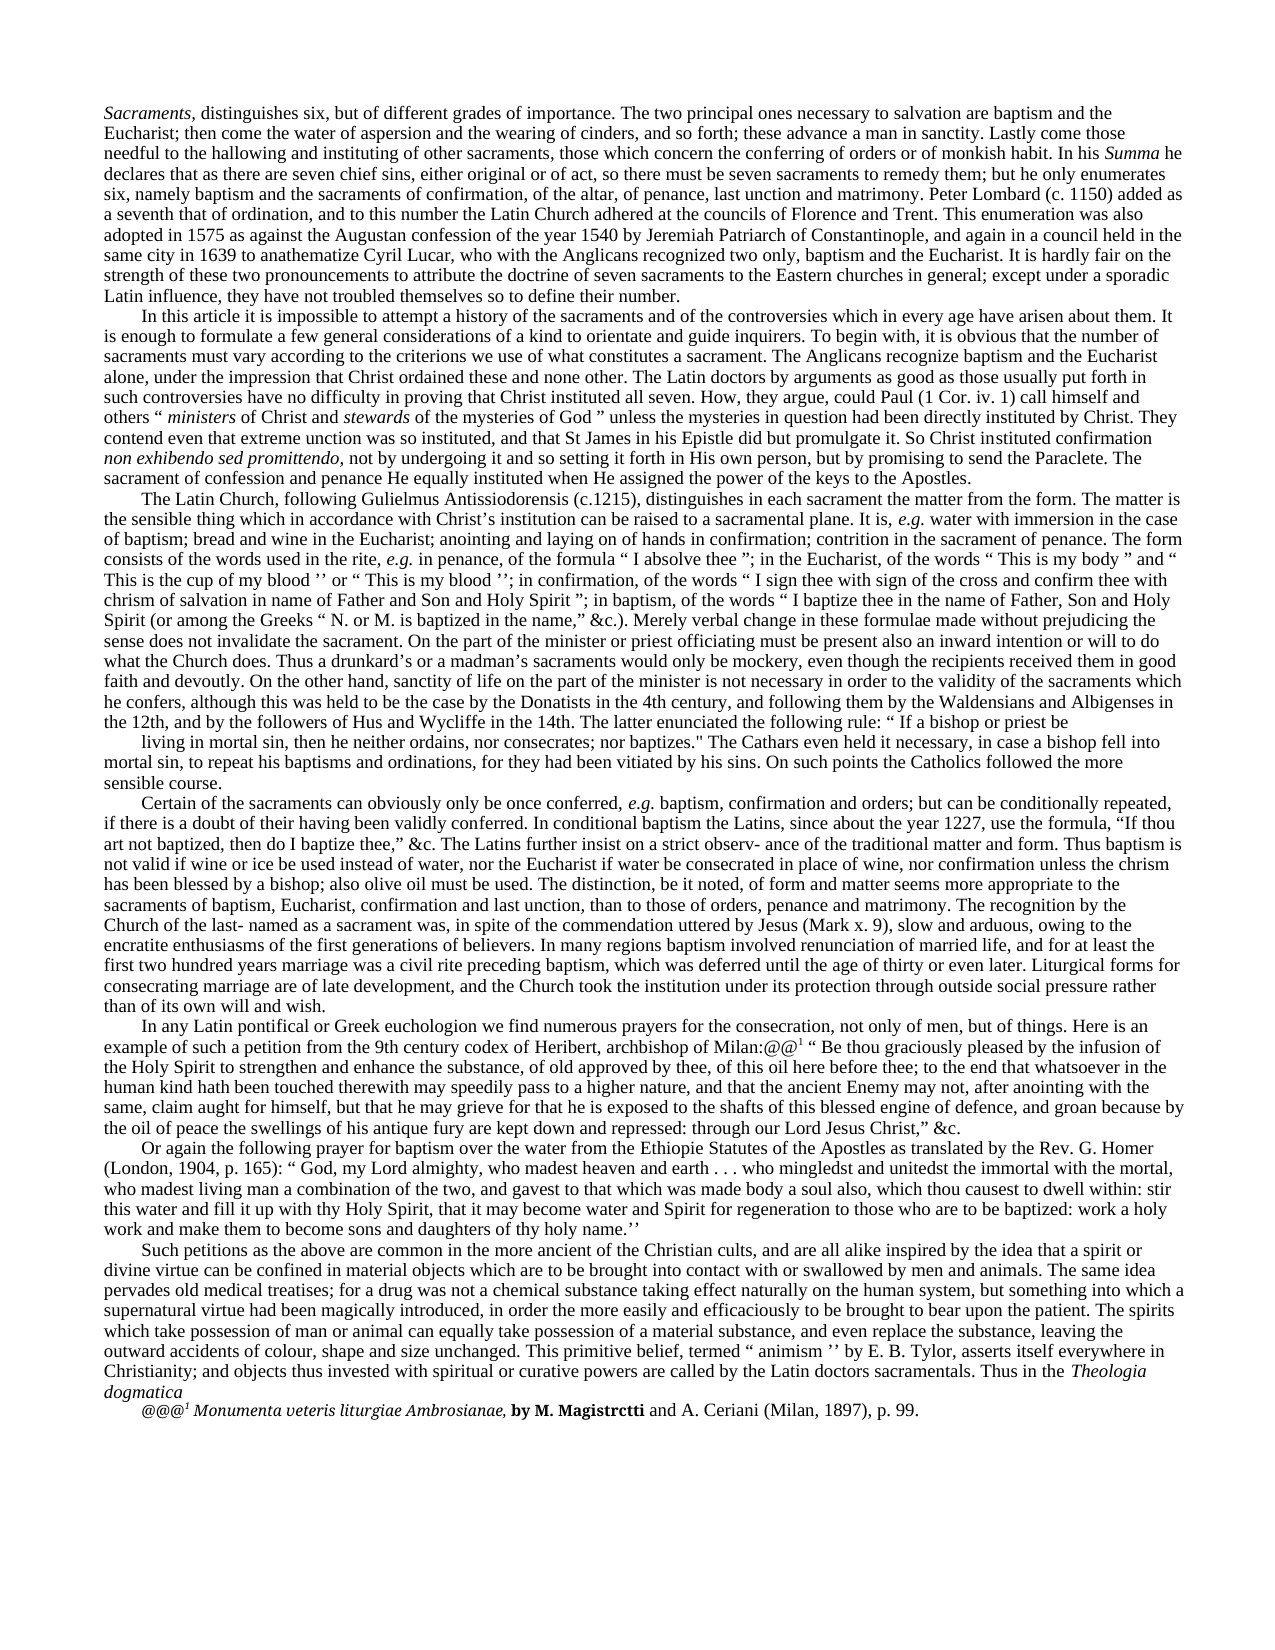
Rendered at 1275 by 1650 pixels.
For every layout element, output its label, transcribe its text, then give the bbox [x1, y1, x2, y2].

text Such petitions as the above are common in the more ancient of the Christian cults, and are all alike inspired by the idea that a spirit or divine virtue can be confined in material objects which are to be brought into contact with or swallowed by men and animals. The same idea pervades old medical treatises; for a drug was not a chemical substance taking effect naturally on the human system, but something into which a supernatural virtue had been magically introduced, in order the more easily and efficaciously to be brought to bear upon the patient. The spirits which take possession of man or animal can equally take possession of a material substance, and even replace the substance, leaving the outward accidents of colour, shape and size unchanged. This primitive belief, termed “ animism ’’ by E. B. Tylor, asserts itself everywhere in Christianity; and objects thus invested with spiritual or curative powers are called by the Latin doctors sacramentals. Thus in the Theologia dogmatica [104, 1240, 1187, 1402]
text Or again the following prayer for baptism over the water from the Ethiopie Statutes of the Apostles as translated by the Rev. G. Homer (London, 1904, p. 165): “ God, my Lord almighty, who madest heaven and earth . . . who mingledst and unitedst the immortal with the mortal, who madest living man a combination of the two, and gavest to that which was made body a soul also, which thou causest to dwell within: stir this water and fill it up with thy Holy Spirit, that it may become water and Spirit for regeneration to those who are to be baptized: work a holy work and make them to become sons and daughters of thy holy name.’’ [104, 1138, 1187, 1240]
text In this article it is impossible to attempt a history of the sacraments and of the controversies which in every age have arisen about them. It is enough to formulate a few general considerations of a kind to orientate and guide inquirers. To begin with, it is obvious that the number of sacraments must vary according to the criterions we use of what constitutes a sacrament. The Anglicans recognize baptism and the Eucharist alone, under the impression that Christ ordained these and none other. The Latin doctors by arguments as good as those usually put forth in such controversies have no difficulty in proving that Christ instituted all seven. How, they argue, could Paul (1 Cor. iv. 1) call himself and others “ ministers of Christ and stewards of the mysteries of God ” unless the mysteries in question had been directly instituted by Christ. They contend even that extreme unction was so instituted, and that St James in his Epistle did but promulgate it. So Christ instituted confirmation non exhibendo sed promittendo, not by undergoing it and so setting it forth in His own person, but by promising to send the Paraclete. The sacrament of confession and penance He equally instituted when He assigned the power of the keys to the Apostles. [104, 306, 1187, 489]
text living in mortal sin, then he neither ordains, nor consecrates; nor baptizes." The Cathars even held it necessary, in case a bishop fell into mortal sin, to repeat his baptisms and ordinations, for they had been vitiated by his sins. On such points the Catholics followed the more sensible course. [104, 732, 1187, 793]
text The Latin Church, following Gulielmus Antissiodorensis (c.1215), distinguishes in each sacrament the matter from the form. The matter is the sensible thing which in accordance with Christ’s institution can be raised to a sacramental plane. It is, e.g. water with immersion in the case of baptism; bread and wine in the Eucharist; anointing and laying on of hands in confirmation; contrition in the sacrament of penance. The form consists of the words used in the rite, e.g. in penance, of the formula “ I absolve thee ”; in the Eucharist, of the words “ This is my body ” and “ This is the cup of my blood ’’ or “ This is my blood ’’; in confirmation, of the words “ I sign thee with sign of the cross and confirm thee with chrism of salvation in name of Father and Son and Holy Spirit ”; in baptism, of the words “ I baptize thee in the name of Father, Son and Holy Spirit (or among the Greeks “ N. or M. is baptized in the name,” &c.). Merely verbal change in these formulae made without prejudicing the sense does not invalidate the sacrament. On the part of the minister or priest officiating must be present also an inward intention or will to do what the Church does. Thus a drunkard’s or a madman’s sacraments would only be mockery, even though the recipients received them in good faith and devoutly. On the other hand, sanctity of life on the part of the minister is not necessary in order to the validity of the sacraments which he confers, although this was held to be the case by the Donatists in the 4th century, and following them by the Waldensians and Albigenses in the 12th, and by the followers of Hus and Wycliffe in the 14th. The latter enunciated the following rule: “ If a bishop or priest be [104, 489, 1187, 732]
text Certain of the sacraments can obviously only be once conferred, e.g. baptism, confirmation and orders; but can be conditionally repeated, if there is a doubt of their having been validly conferred. In conditional baptism the Latins, since about the year 1227, use the formula, “If thou art not baptized, then do I baptize thee,” &c. The Latins further insist on a strict observ- ance of the traditional matter and form. Thus baptism is not valid if wine or ice be used instead of water, nor the Eucharist if water be consecrated in place of wine, nor confirmation unless the chrism has been blessed by a bishop; also olive oil must be used. The distinction, be it noted, of form and matter seems more appropriate to the sacraments of baptism, Eucharist, confirmation and last unction, than to those of orders, penance and matrimony. The recognition by the Church of the last- named as a sacrament was, in spite of the commendation uttered by Jesus (Mark x. 9), slow and arduous, owing to the encratite enthusiasms of the first generations of believers. In many regions baptism involved renunciation of married life, and for at least the first two hundred years marriage was a civil rite preceding baptism, which was deferred until the age of thirty or even later. Liturgical forms for consecrating marriage are of late development, and the Church took the institution under its protection through outside social pressure rather than of its own will and wish. [104, 793, 1187, 1017]
text In any Latin pontifical or Greek euchologion we find numerous prayers for the consecration, not only of men, but of things. Here is an example of such a petition from the 9th century codex of Heribert, archbishop of Milan:@@1 “ Be thou graciously pleased by the infusion of the Holy Spirit to strengthen and enhance the substance, of old approved by thee, of this oil here before thee; to the end that whatsoever in the human kind hath been touched therewith may speedily pass to a higher nature, and that the ancient Enemy may not, after anointing with the same, claim aught for himself, but that he may grieve for that he is exposed to the shafts of this blessed engine of defence, and groan because by the oil of peace the swellings of his antique fury are kept down and repressed: through our Lord Jesus Christ,” &c. [104, 1017, 1187, 1138]
text @@@1 Monumenta υeteris liturgiae Ambrosianae, by M. Magistrctti and A. Ceriani (Milan, 1897), p. 99. [104, 1402, 1187, 1420]
text Sacraments, distinguishes six, but of different grades of importance. The two principal ones necessary to salvation are baptism and the Eucharist; then come the water of aspersion and the wearing of cinders, and so forth; these advance a man in sanctity. Lastly come those needful to the hallowing and instituting of other sacraments, those which concern the conferring of orders or of monkish habit. In his Summa he declares that as there are seven chief sins, either original or of act, so there must be seven sacraments to remedy them; but he only enumerates six, namely baptism and the sacraments of confirmation, of the altar, of penance, last unction and matrimony. Peter Lombard (c. 1150) added as a seventh that of ordination, and to this number the Latin Church adhered at the councils of Florence and Trent. This enumeration was also adopted in 1575 as against the Augustan confession of the year 1540 by Jeremiah Patriarch of Constantinople, and again in a council held in the same city in 1639 to anathematize Cyril Lucar, who with the Anglicans recognized two only, baptism and the Eucharist. It is hardly fair on the strength of these two pronouncements to attribute the doctrine of seven sacraments to the Eastern churches in general; except under a sporadic Latin influence, they have not troubled themselves so to define their number. [104, 103, 1187, 306]
